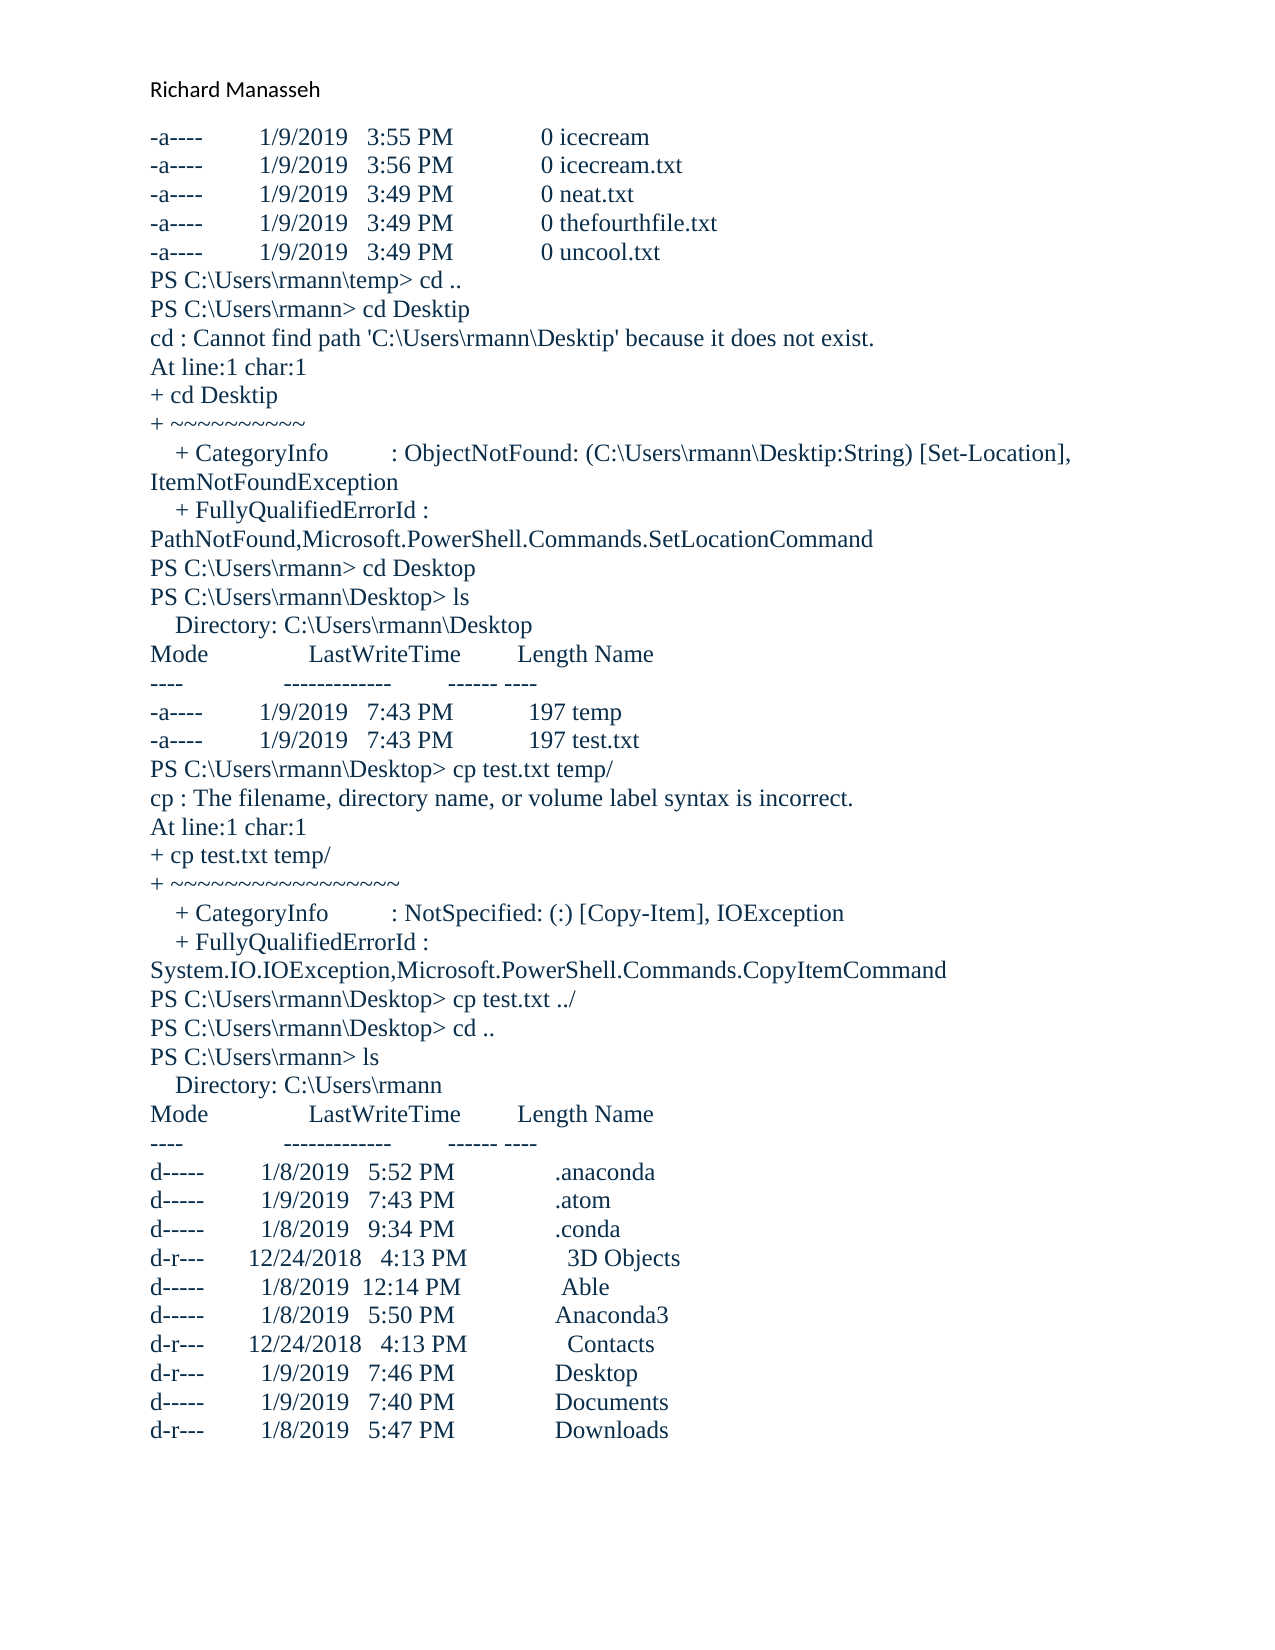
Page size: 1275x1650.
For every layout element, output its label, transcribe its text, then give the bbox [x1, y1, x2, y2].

text + FullyQualifiedErrorId : System.IO.IOException,Microsoft.PowerShell.Commands.CopyItemCommand [150, 927, 1125, 984]
text PS C:\Users\rmann\temp> cd .. [150, 266, 1125, 294]
text PS C:\Users\rmann\Desktop> cp test.txt ../ [150, 984, 1125, 1013]
text + CategoryInfo : ObjectNotFound: (C:\Users\rmann\Desktip:String) [Set-Location], ItemNotFoundException [150, 438, 1125, 496]
text PS C:\Users\rmann> cd Desktop [150, 553, 1125, 582]
text ---- ------------- ------ ---- [150, 668, 1125, 697]
text PS C:\Users\rmann> ls [150, 1042, 1125, 1071]
text + ~~~~~~~~~~ [150, 409, 1125, 438]
text -a---- 1/9/2019 3:49 PM 0 neat.txt [150, 179, 1125, 208]
text PS C:\Users\rmann> cd Desktip [150, 294, 1125, 323]
text -a---- 1/9/2019 3:55 PM 0 icecream [150, 122, 1125, 151]
text Directory: C:\Users\rmann\Desktop [150, 611, 1125, 639]
text + FullyQualifiedErrorId : PathNotFound,Microsoft.PowerShell.Commands.SetLocationCommand [150, 496, 1125, 553]
text cp : The filename, directory name, or volume label syntax is incorrect. [150, 783, 1125, 812]
text + cp test.txt temp/ [150, 841, 1125, 869]
text d-r--- 12/24/2018 4:13 PM 3D Objects [150, 1243, 1125, 1272]
text -a---- 1/9/2019 3:49 PM 0 thefourthfile.txt [150, 208, 1125, 237]
text -a---- 1/9/2019 3:56 PM 0 icecream.txt [150, 151, 1125, 179]
text d-r--- 12/24/2018 4:13 PM Contacts [150, 1329, 1125, 1358]
text Mode LastWriteTime Length Name [150, 1099, 1125, 1128]
text + ~~~~~~~~~~~~~~~~~ [150, 869, 1125, 898]
text Directory: C:\Users\rmann [150, 1071, 1125, 1099]
text -a---- 1/9/2019 7:43 PM 197 temp [150, 697, 1125, 726]
text d----- 1/8/2019 12:14 PM Able [150, 1272, 1125, 1301]
text d-r--- 1/8/2019 5:47 PM Downloads [150, 1416, 1125, 1444]
text cd : Cannot find path 'C:\Users\rmann\Desktip' because it does not exist. [150, 323, 1125, 352]
text -a---- 1/9/2019 7:43 PM 197 test.txt [150, 726, 1125, 754]
text ---- ------------- ------ ---- [150, 1128, 1125, 1157]
text Mode LastWriteTime Length Name [150, 639, 1125, 668]
text PS C:\Users\rmann\Desktop> ls [150, 582, 1125, 611]
text + CategoryInfo : NotSpecified: (:) [Copy-Item], IOException [150, 898, 1125, 927]
text d-r--- 1/9/2019 7:46 PM Desktop [150, 1358, 1125, 1387]
text d----- 1/8/2019 5:52 PM .anaconda [150, 1157, 1125, 1186]
text -a---- 1/9/2019 3:49 PM 0 uncool.txt [150, 237, 1125, 266]
text PS C:\Users\rmann\Desktop> cp test.txt temp/ [150, 754, 1125, 783]
text d----- 1/8/2019 5:50 PM Anaconda3 [150, 1301, 1125, 1329]
text d----- 1/8/2019 9:34 PM .conda [150, 1214, 1125, 1243]
text + cd Desktip [150, 381, 1125, 409]
text d----- 1/9/2019 7:40 PM Documents [150, 1387, 1125, 1416]
text At line:1 char:1 [150, 352, 1125, 381]
text PS C:\Users\rmann\Desktop> cd .. [150, 1013, 1125, 1042]
text At line:1 char:1 [150, 812, 1125, 841]
text d----- 1/9/2019 7:43 PM .atom [150, 1186, 1125, 1214]
